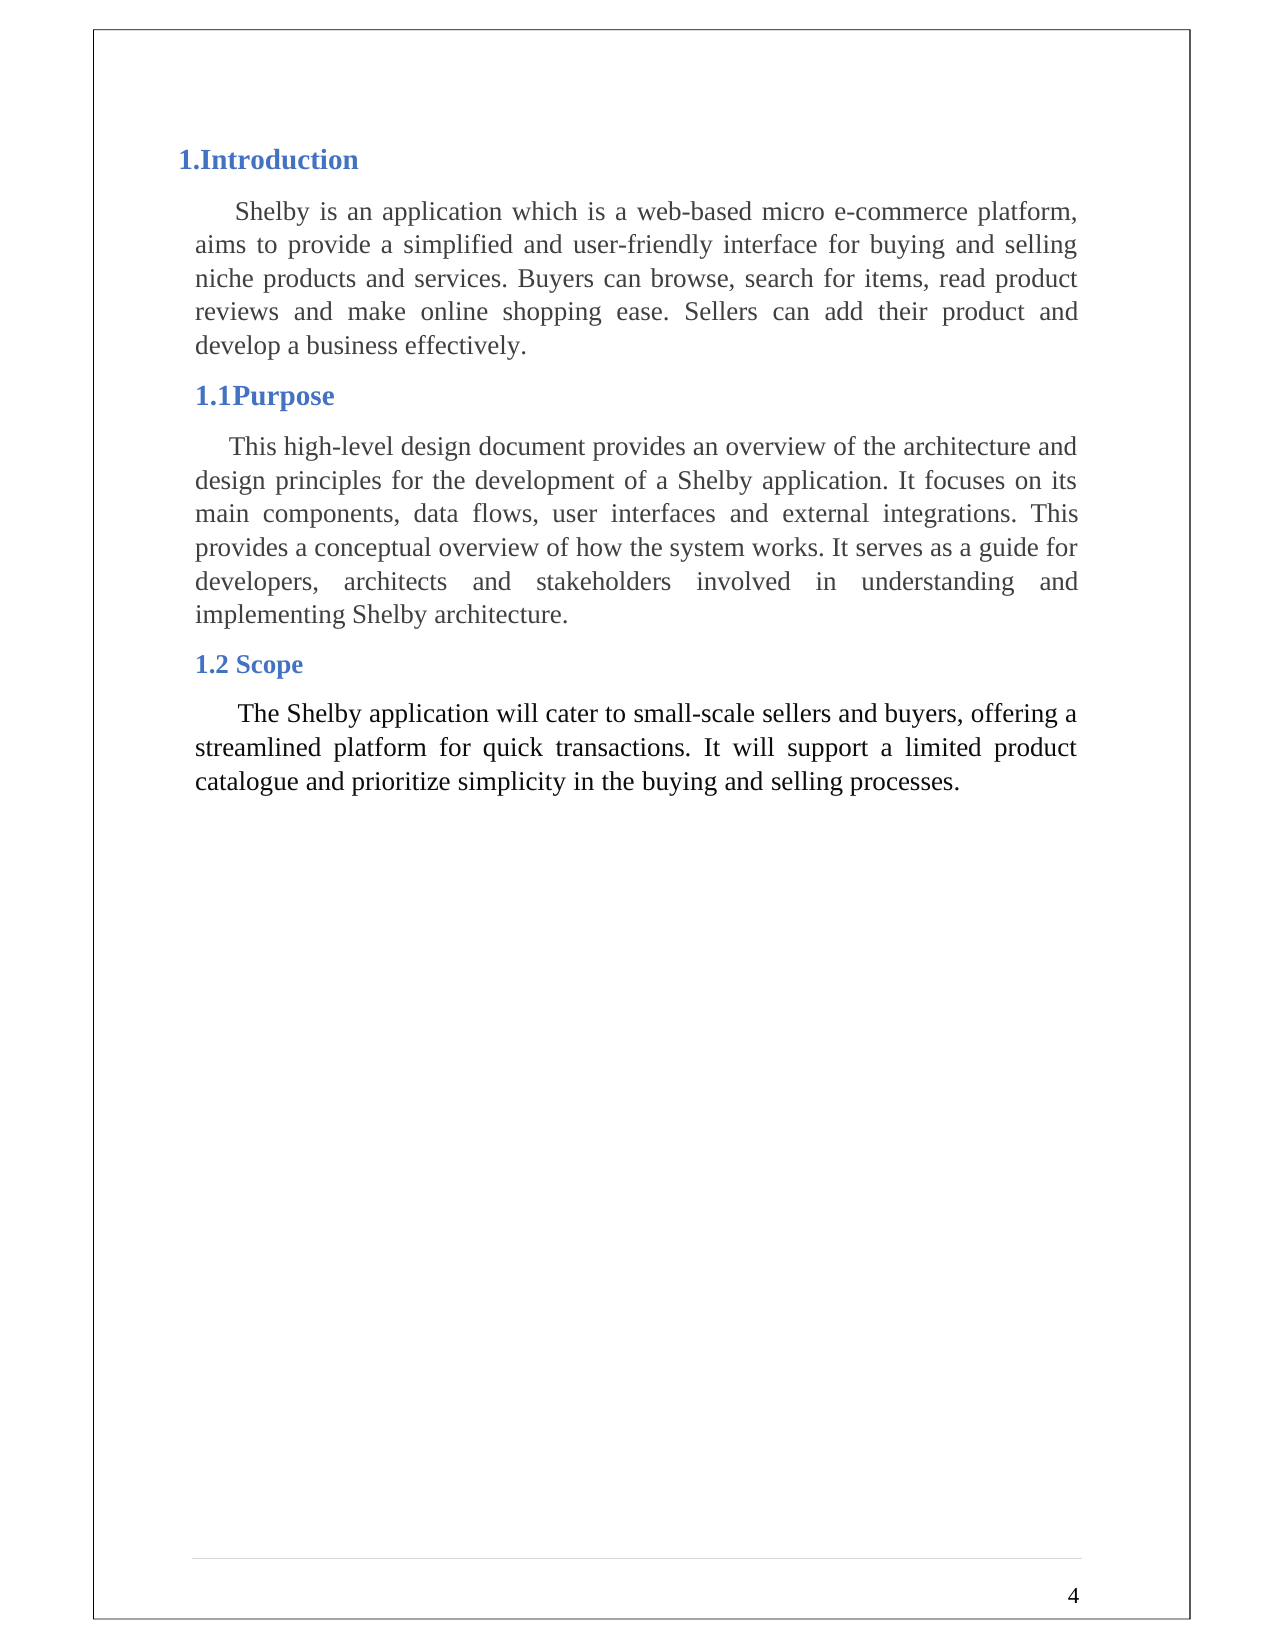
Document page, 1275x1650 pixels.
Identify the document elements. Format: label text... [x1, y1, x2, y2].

subtitle 1.Introduction [112, 142, 1096, 176]
subtitle Purpose [195, 378, 1096, 412]
text Shelby is an application which is a web-based micro e-commerce platform, aims to provide a simplified and user-friendly interface for buying and selling niche products and services. Buyers can browse, search for items, read product reviews and make online shopping ease. Sellers can add their product and develop a business effectively. [195, 194, 1079, 360]
subtitle 1.2 Scope [195, 648, 1096, 679]
text This high-level design document provides an overview of the architecture and design principles for the development of a Shelby application. It focuses on its main components, data flows, user interfaces and external integrations. This provides a conceptual overview of how the system works. It serves as a guide for developers, architects and stakeholders involved in understanding and implementing Shelby architecture. [195, 431, 1078, 629]
text The Shelby application will cater to small-scale sellers and buyers, offering a streamlined platform for quick transactions. It will support a limited product catalogue and prioritize simplicity in the buying and selling processes. [195, 698, 1078, 796]
